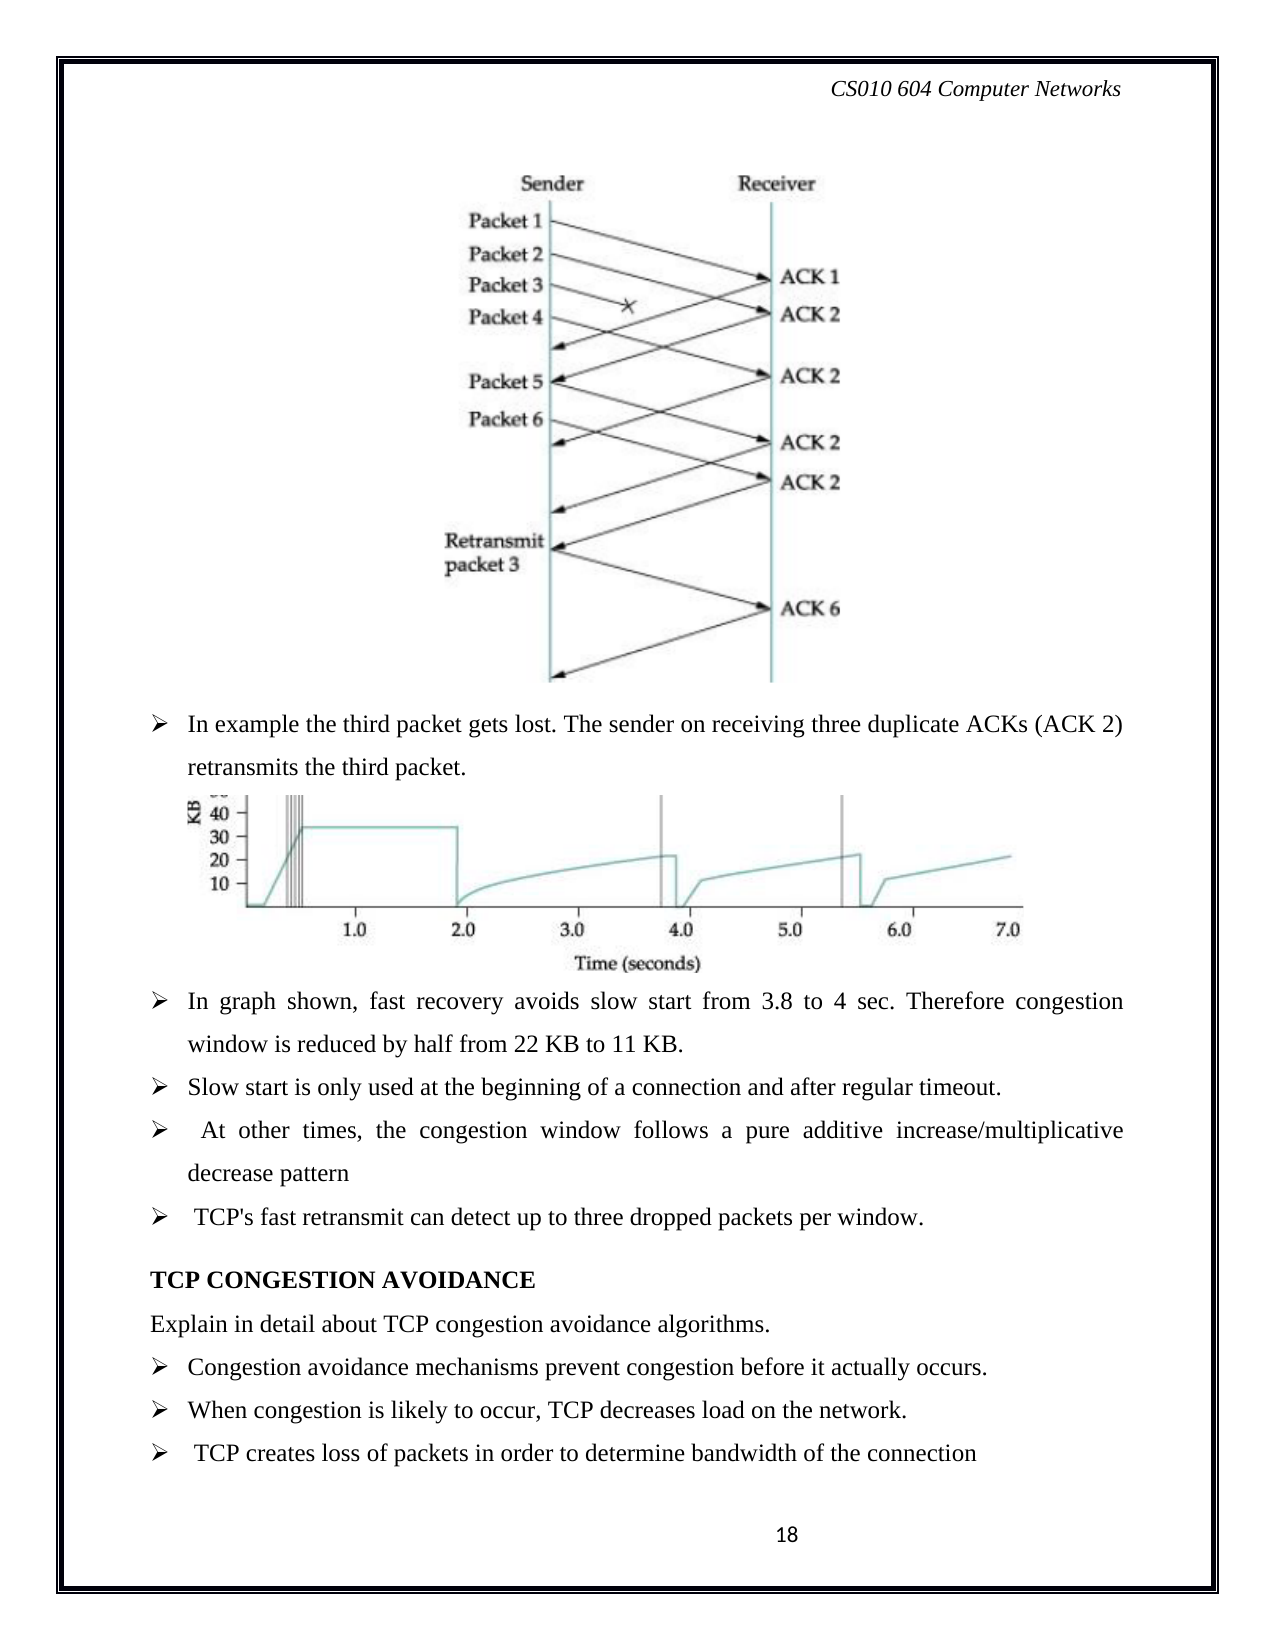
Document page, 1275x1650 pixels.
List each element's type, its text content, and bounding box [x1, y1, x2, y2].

list Slow start is only used at the beginning of a connection and after regular timeout. [150, 1072, 1125, 1101]
list Congestion avoidance mechanisms prevent congestion before it actually occurs. [150, 1352, 1125, 1381]
list In graph shown, fast recovery avoids slow start from 3.8 to 4 sec. Therefore congestion window is reduced by half from 22 KB to 11 KB. [150, 986, 1125, 1058]
list In example the third packet gets lost. The sender on receiving three duplicate ACKs (ACK 2) retransmits the third packet. [150, 709, 1125, 781]
list When congestion is likely to occur, TCP decreases load on the network. [150, 1395, 1125, 1424]
list TCP's fast retransmit can detect up to three dropped packets per window. [150, 1202, 1125, 1230]
list At other times, the congestion window follows a pure additive increase/multiplicative decrease pattern [150, 1115, 1125, 1187]
text Explain in detail about TCP congestion avoidance algorithms. [150, 1309, 1125, 1337]
list TCP creates loss of packets in order to determine bandwidth of the connection [150, 1438, 1125, 1467]
text TCP CONGESTION AVOIDANCE [150, 1266, 1125, 1294]
